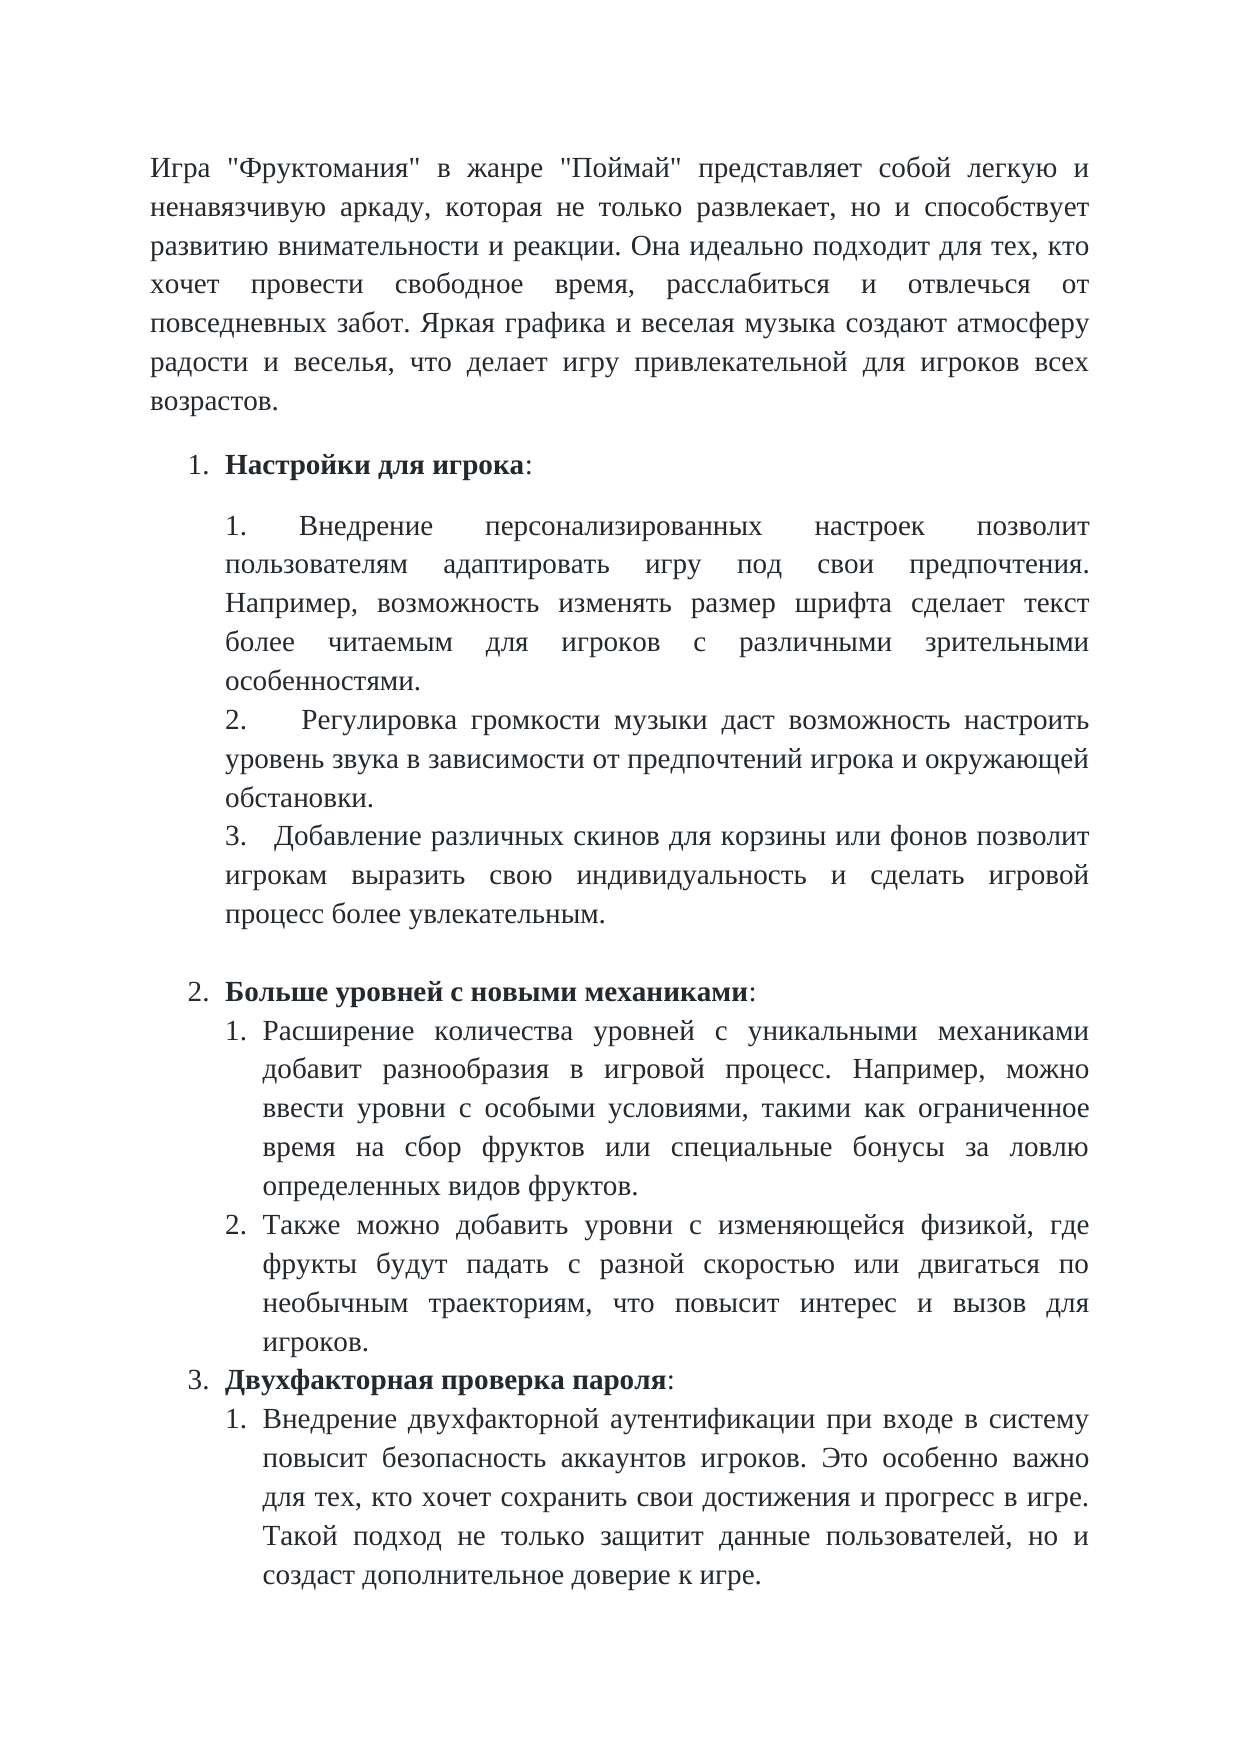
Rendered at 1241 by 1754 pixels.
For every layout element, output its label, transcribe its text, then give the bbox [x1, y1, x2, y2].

list Расширение количества уровней с уникальными механиками добавит разнообразия в игровой процесс. Например, можно ввести уровни с особыми условиями, такими как ограниченное время на сбор фруктов или специальные бонусы за ловлю определенных видов фруктов. [225, 1013, 1090, 1202]
text 2. Регулировка громкости музыки даст возможность настроить уровень звука в зависимости от предпочтений игрока и окружающей обстановки. [225, 702, 1090, 813]
text 1. Внедрение персонализированных настроек позволит пользователям адаптировать игру под свои предпочтения. Например, возможность изменять размер шрифта сделает текст более читаемым для игроков с различными зрительными особенностями. [225, 508, 1090, 697]
list Также можно добавить уровни с изменяющейся физикой, где фрукты будут падать с разной скоростью или двигаться по необычным траекториям, что повысит интерес и вызов для игроков. [225, 1207, 1090, 1357]
list Настройки для игрока: [187, 447, 1090, 481]
list Внедрение двухфакторной аутентификации при входе в систему повысит безопасность аккаунтов игроков. Это особенно важно для тех, кто хочет сохранить свои достижения и прогресс в игре. Такой подход не только защитит данные пользователей, но и создаст дополнительное доверие к игре. [225, 1401, 1090, 1590]
text Игра "Фруктомания" в жанре "Поймай" представляет собой легкую и ненавязчивую аркаду, которая не только развлекает, но и способствует развитию внимательности и реакции. Она идеально подходит для тех, кто хочет провести свободное время, расслабиться и отвлечься от повседневных забот. Яркая графика и веселая музыка создают атмосферу радости и веселья, что делает игру привлекательной для игроков всех возрастов. [150, 150, 1090, 417]
text 3. Добавление различных скинов для корзины или фонов позволит игрокам выразить свою индивидуальность и сделать игровой процесс более увлекательным. [225, 818, 1090, 930]
list Больше уровней с новыми механиками: [187, 974, 1090, 1007]
list Двухфакторная проверка пароля: [187, 1362, 1090, 1396]
